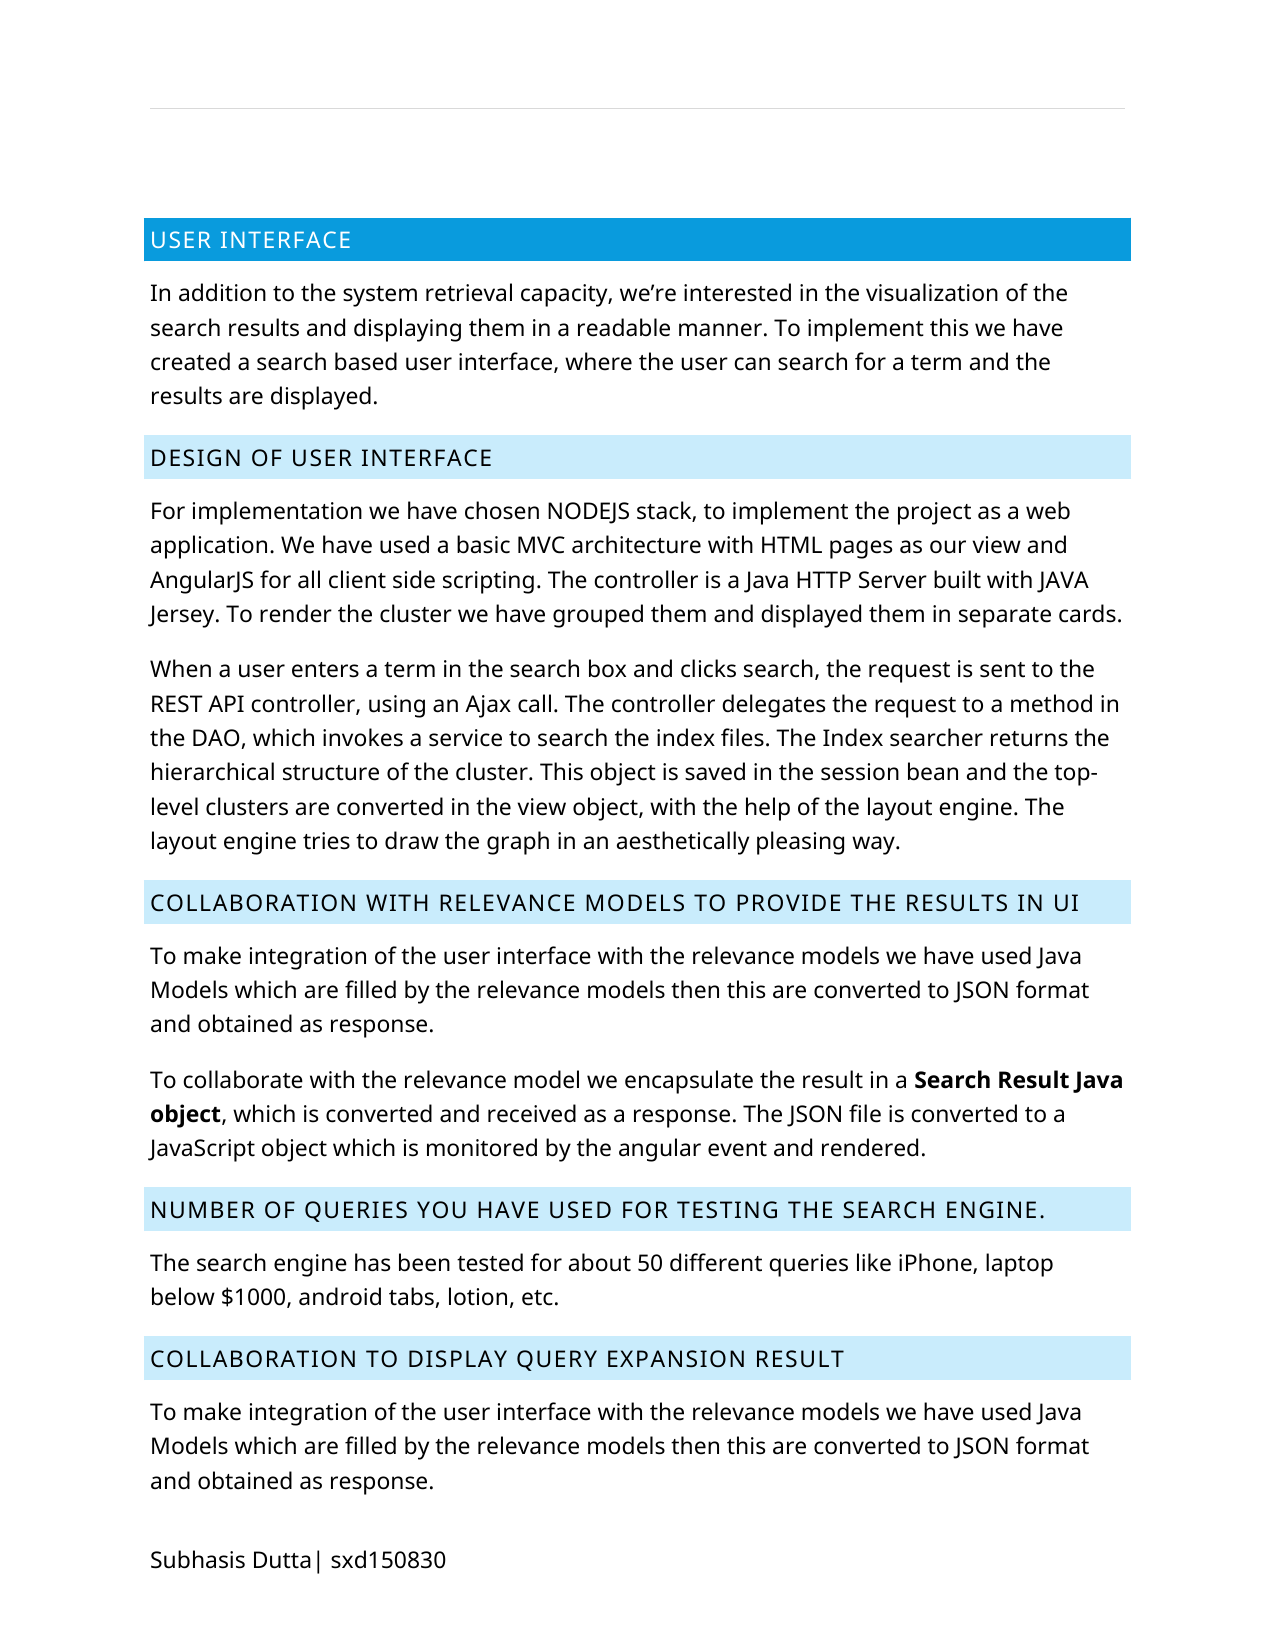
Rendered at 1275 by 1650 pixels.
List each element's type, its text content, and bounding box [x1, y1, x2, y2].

subtitle User Interface [150, 224, 1125, 255]
subtitle Collaboration with relevance models to provide the results in uI [150, 886, 1125, 918]
text The search engine has been tested for about 50 different queries like iPhone, laptop below $1000, android tabs, lotion, etc. [150, 1247, 1125, 1312]
subtitle collaboration to display Query Expansion Result [150, 1343, 1125, 1374]
subtitle Design of user interface [150, 442, 1125, 473]
subtitle number of queries you have used for testing the search engine. [150, 1194, 1125, 1225]
text In addition to the system retrieval capacity, we’re interested in the visualization of the search results and displaying them in a readable manner. To implement this we have created a search based user interface, where the user can search for a term and the results are displayed. [150, 277, 1125, 411]
text To collaborate with the relevance model we encapsulate the result in a Search Result Java object, which is converted and received as a response. The JSON file is converted to a JavaScript object which is monitored by the angular event and rendered. [150, 1063, 1125, 1163]
text When a user enters a term in the search box and clicks search, the request is sent to the REST API controller, using an Ajax call. The controller delegates the request to a method in the DAO, which invokes a service to search the index files. The Index searcher returns the hierarchical structure of the cluster. This object is saved in the session bean and the top-level clusters are converted in the view object, with the help of the layout engine. The layout engine tries to draw the graph in an aesthetically pleasing way. [150, 653, 1125, 856]
text For implementation we have chosen NODEJS stack, to implement the project as a web application. We have used a basic MVC architecture with HTML pages as our view and AngularJS for all client side scripting. The controller is a Java HTTP Server built with JAVA Jersey. To render the cluster we have grouped them and displayed them in separate cards. [150, 495, 1125, 629]
